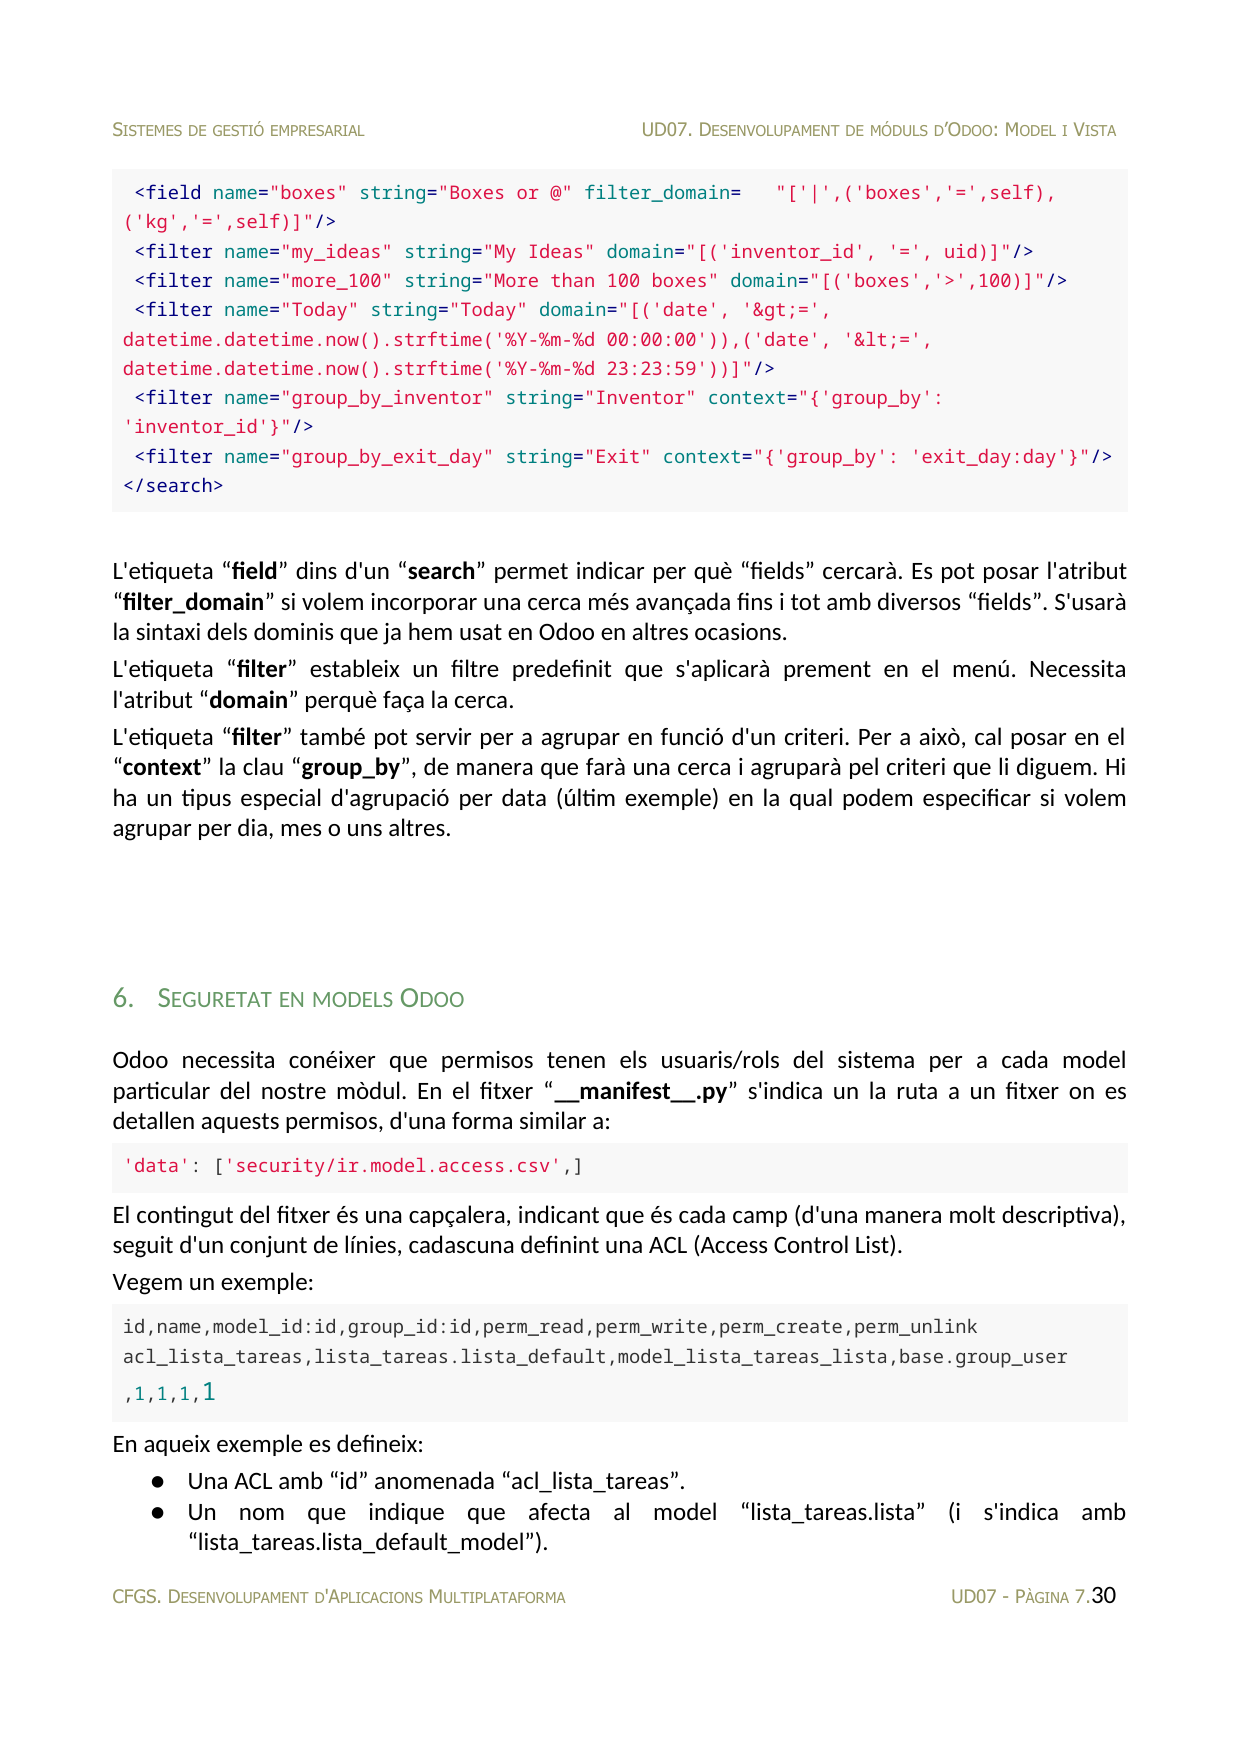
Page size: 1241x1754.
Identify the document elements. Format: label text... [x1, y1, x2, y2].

table_header 'data': ['security/ir.model.access.csv',] [112, 1143, 1128, 1193]
text L'etiqueta “filter” també pot servir per a agrupar en funció d'un criteri. Per a això, cal posar en el “context” la clau “group_by”, de manera que farà una cerca i agruparà pel criteri que li diguem. Hi ha un tipus especial d'agrupació per data (últim exemple) en la qual podem especificar si volem agrupar per dia, mes o uns altres. [112, 721, 1128, 843]
subtitle Seguretat en models Odoo [112, 979, 1128, 1014]
text En aqueix exemple es defineix: [112, 1428, 1128, 1459]
text El contingut del fitxer és una capçalera, indicant que és cada camp (d'una manera molt descriptiva), seguit d'un conjunt de línies, cadascuna definint una ACL (Access Control List). [112, 1199, 1128, 1260]
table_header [112, 169, 1128, 512]
text Odoo necessita conéixer que permisos tenen els usuaris/rols del sistema per a cada model particular del nostre mòdul. En el fitxer “__manifest__.py” s'indica un la ruta a un fitxer on es detallen aquests permisos, d'una forma similar a: [112, 1044, 1128, 1136]
text L'etiqueta “field” dins d'un “search” permet indicar per què “fields” cercarà. Es pot posar l'atribut “filter_domain” si volem incorporar una cerca més avançada fins i tot amb diversos “fields”. S'usarà la sintaxi dels dominis que ja hem usat en Odoo en altres ocasions. [112, 555, 1128, 647]
text L'etiqueta “filter” estableix un filtre predefinit que s'aplicarà prement en el menú. Necessita l'atribut “domain” perquè faça la cerca. [112, 653, 1128, 714]
list Una ACL amb “id” anomenada “acl_lista_tareas”. [150, 1465, 1128, 1496]
table_header id,name,model_id:id,group_id:id,perm_read,perm_write,perm_create,perm_unlink acl_lista_tareas,lista_tareas.lista_default,model_lista_tareas_lista,base.group_user,1,1,1,1 [112, 1304, 1128, 1422]
text Vegem un exemple: [112, 1266, 1128, 1297]
list Un nom que indique que afecta al model “lista_tareas.lista” (i s'indica amb “lista_tareas.lista_default_model”). [150, 1496, 1128, 1557]
